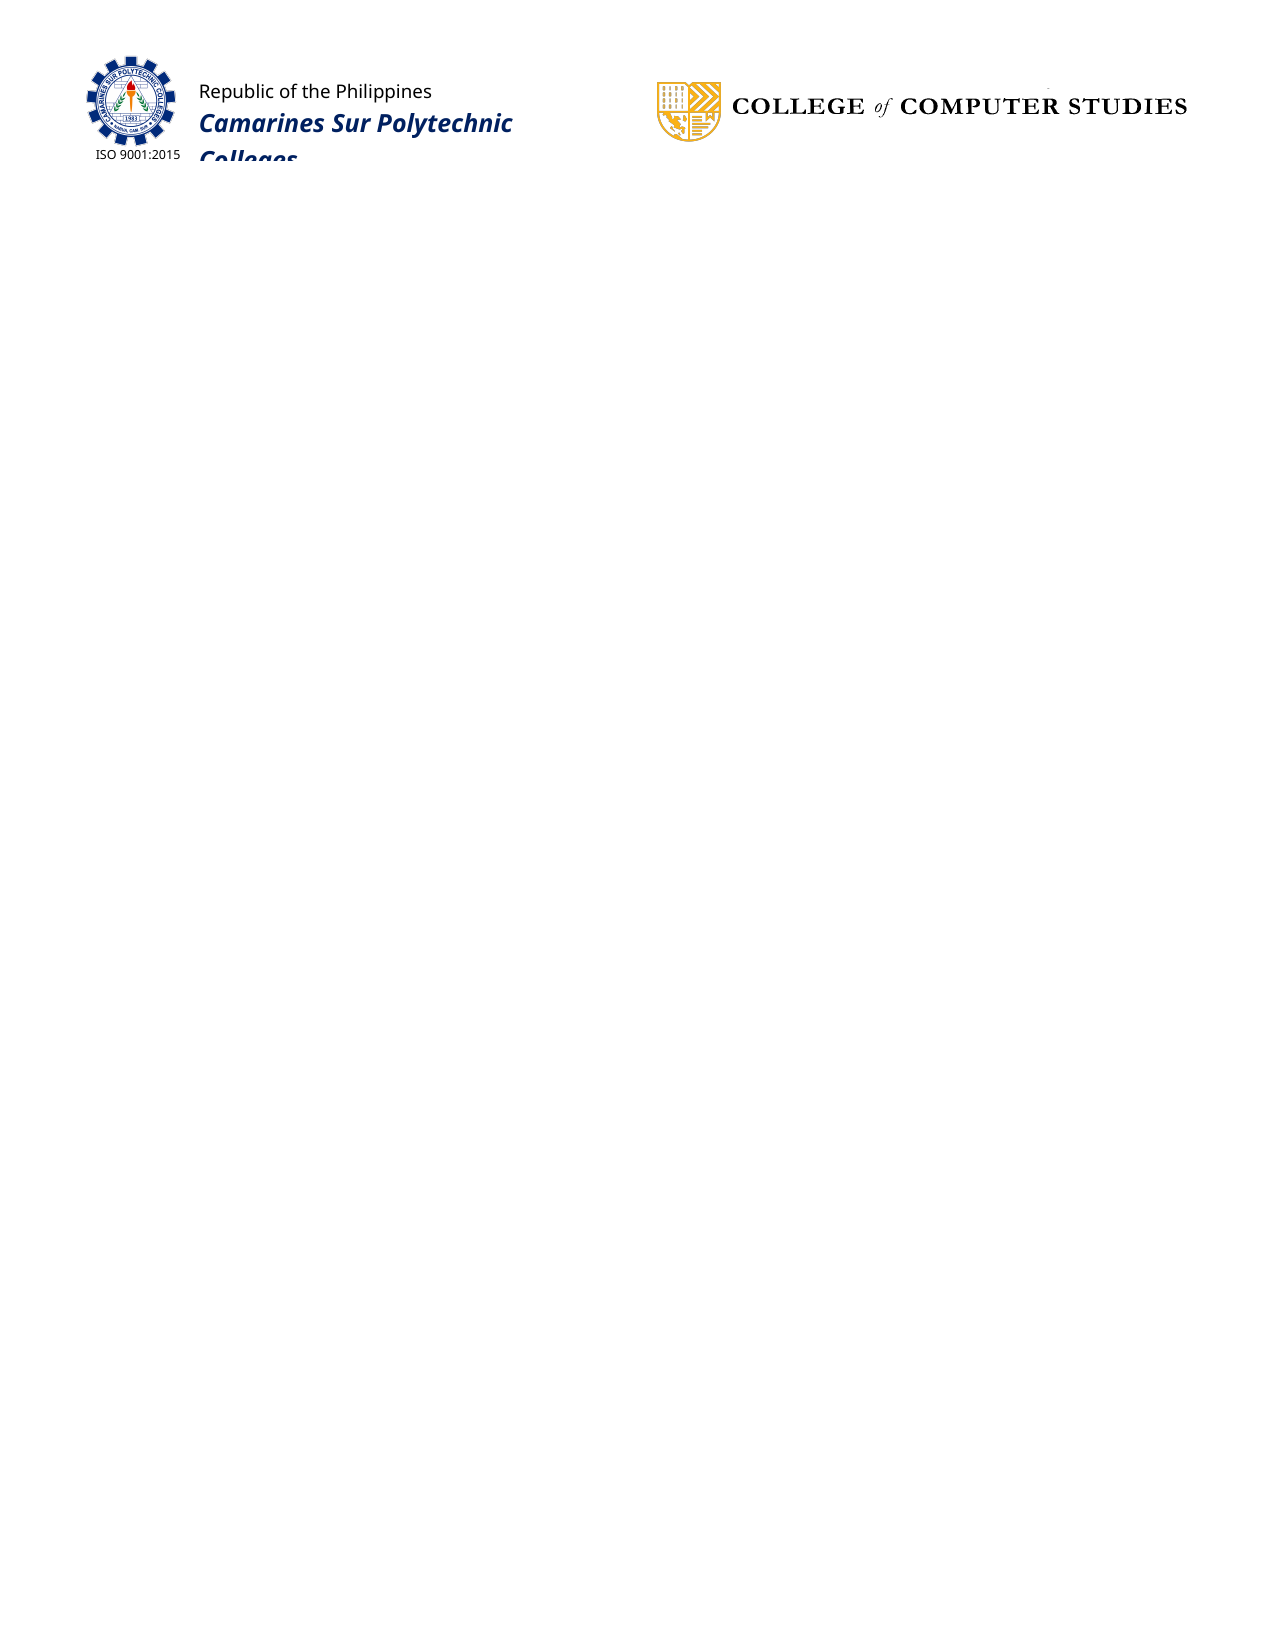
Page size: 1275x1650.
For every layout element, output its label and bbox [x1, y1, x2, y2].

picture [83, 52, 178, 150]
picture [652, 78, 1195, 146]
